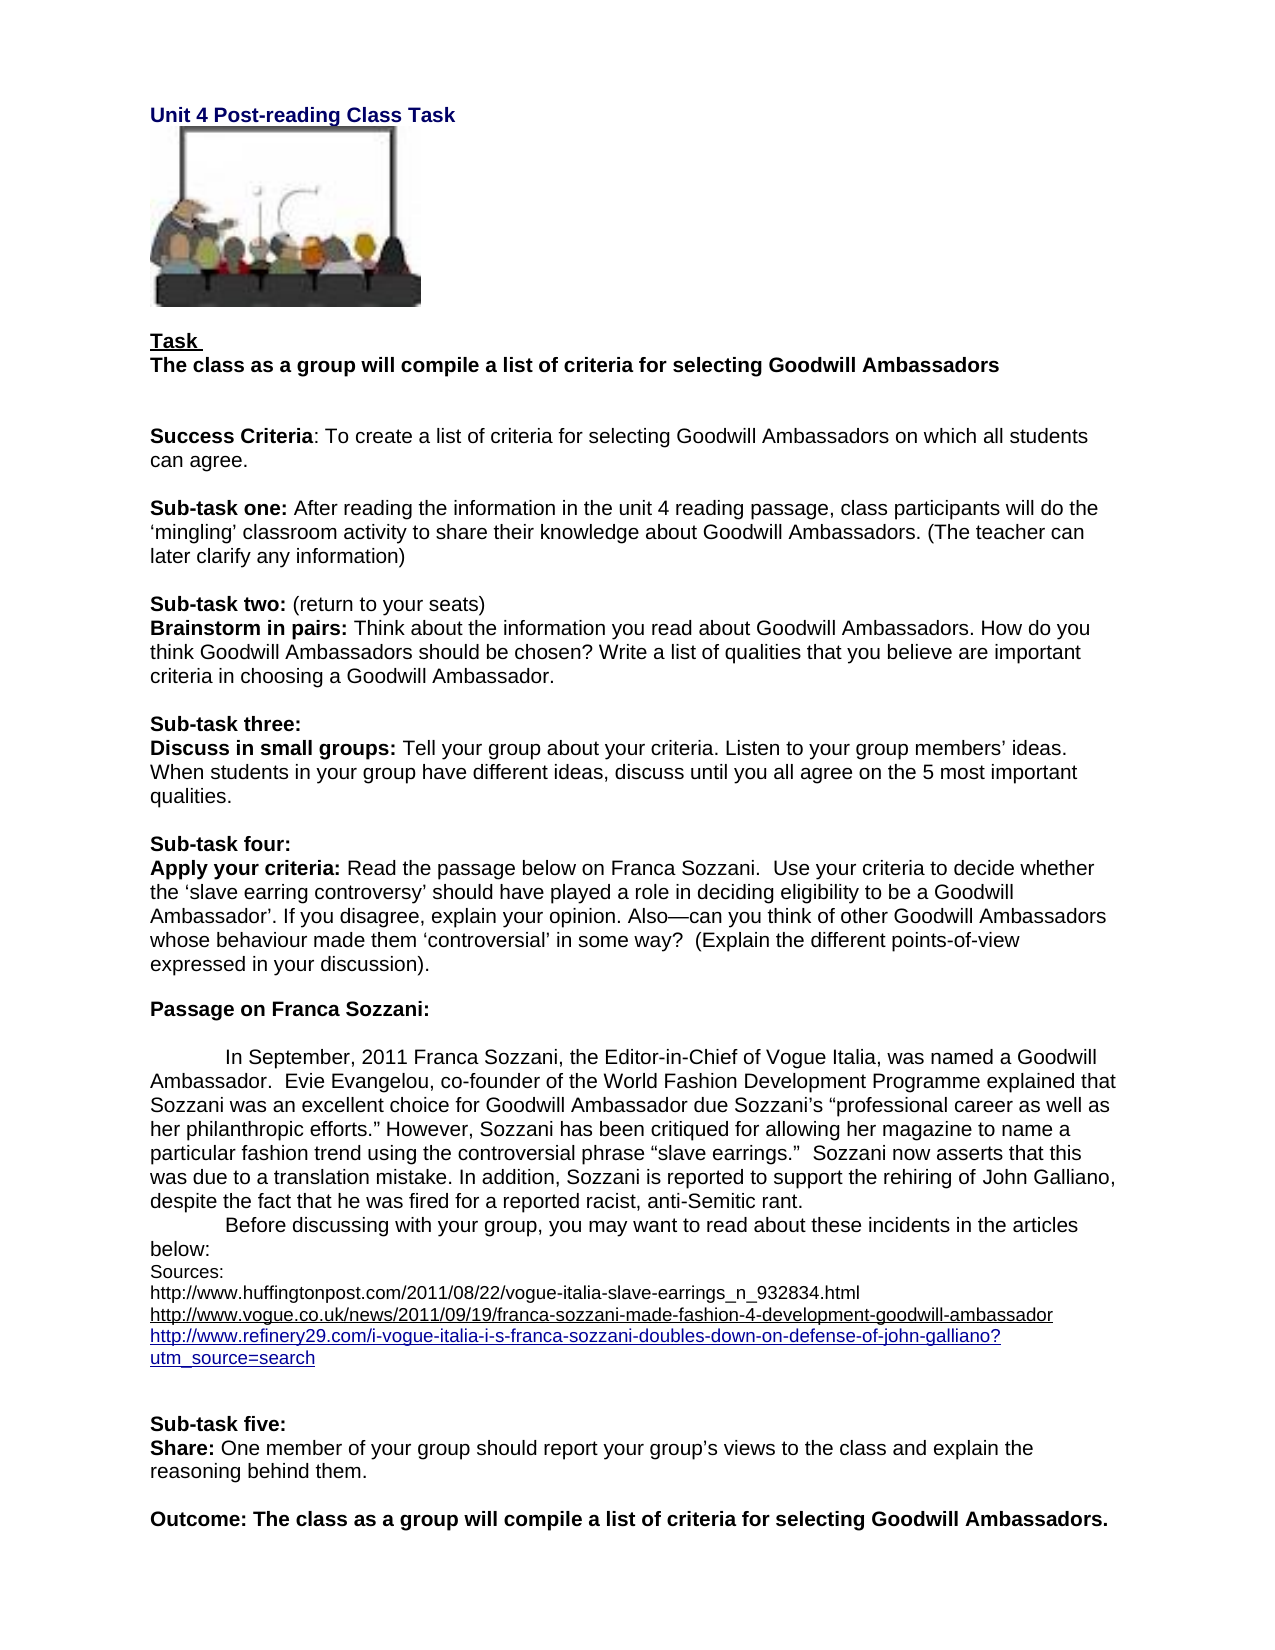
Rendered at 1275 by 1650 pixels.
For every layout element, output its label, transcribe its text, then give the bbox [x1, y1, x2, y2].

text Sub-task one: After reading the information in the unit 4 reading passage, class participants will do the ‘mingling’ classroom activity to share their knowledge about Goodwill Ambassadors. (The teacher can later clarify any information) [150, 496, 1122, 568]
text In September, 2011 Franca Sozzani, the Editor-in-Chief of Vogue Italia, was named a Goodwill Ambassador. Evie Evangelou, co-founder of the World Fashion Development Programme explained that Sozzani was an excellent choice for Goodwill Ambassador due Sozzani’s “professional career as well as her philanthropic efforts.” However, Sozzani has been critiqued for allowing her magazine to name a particular fashion trend using the controversial phrase “slave earrings.” Sozzani now asserts that this was due to a translation mistake. In addition, Sozzani is reported to support the rehiring of John Galliano, despite the fact that he was fired for a reported racist, anti-Semitic rant. [150, 1045, 1122, 1212]
text Share: One member of your group should report your group’s views to the class and explain the reasoning behind them. [150, 1435, 1122, 1483]
text Unit 4 Post-reading Class Task [150, 103, 1122, 127]
text Sub-task four: [150, 832, 1122, 856]
text Apply your criteria: Read the passage below on Franca Sozzani. Use your criteria to decide whether the ‘slave earring controversy’ should have played a role in deciding eligibility to be a Goodwill Ambassador’. If you disagree, explain your opinion. Also—can you think of other Goodwill Ambassadors whose behaviour made them ‘controversial’ in some way? (Explain the different points-of-view expressed in your discussion). [150, 856, 1122, 975]
text Sub-task two: (return to your seats) [150, 592, 1122, 616]
text Sources: [150, 1260, 1122, 1282]
text Outcome: The class as a group will compile a list of criteria for selecting Goodwill Ambassadors. [150, 1507, 1122, 1531]
text http://www.refinery29.com/i-vogue-italia-i-s-franca-sozzani-doubles-down-on-defense-of-john-galliano?utm_source=search [150, 1325, 1122, 1368]
text Discuss in small groups: Tell your group about your criteria. Listen to your group members’ ideas. When students in your group have different ideas, discuss until you all agree on the 5 most important qualities. [150, 736, 1122, 808]
text http://www.vogue.co.uk/news/2011/09/19/franca-sozzani-made-fashion-4-development-goodwill-ambassador [150, 1303, 1122, 1325]
text Brainstorm in pairs: Think about the information you read about Goodwill Ambassadors. How do you think Goodwill Ambassadors should be chosen? Write a list of qualities that you believe are important criteria in choosing a Goodwill Ambassador. [150, 616, 1122, 688]
text Sub-task five: [150, 1411, 1122, 1435]
text Passage on Sozzani: [150, 997, 1122, 1021]
text http://www.huffingtonpost.com/2011/08/22/vogue-italia-slave-earrings_n_932834.html [150, 1282, 1122, 1303]
text The class as a group will compile a list of criteria for selecting Goodwill Ambassadors [150, 352, 1122, 376]
text Sub-task three: [150, 712, 1122, 736]
text Before discussing with your group, you may want to read about these incidents in the articles below: [150, 1212, 1122, 1260]
text Task [150, 328, 1122, 352]
text Success Criteria: To create a list of criteria for selecting Goodwill Ambassadors on which all students can agree. [150, 424, 1122, 472]
picture [150, 126, 421, 307]
